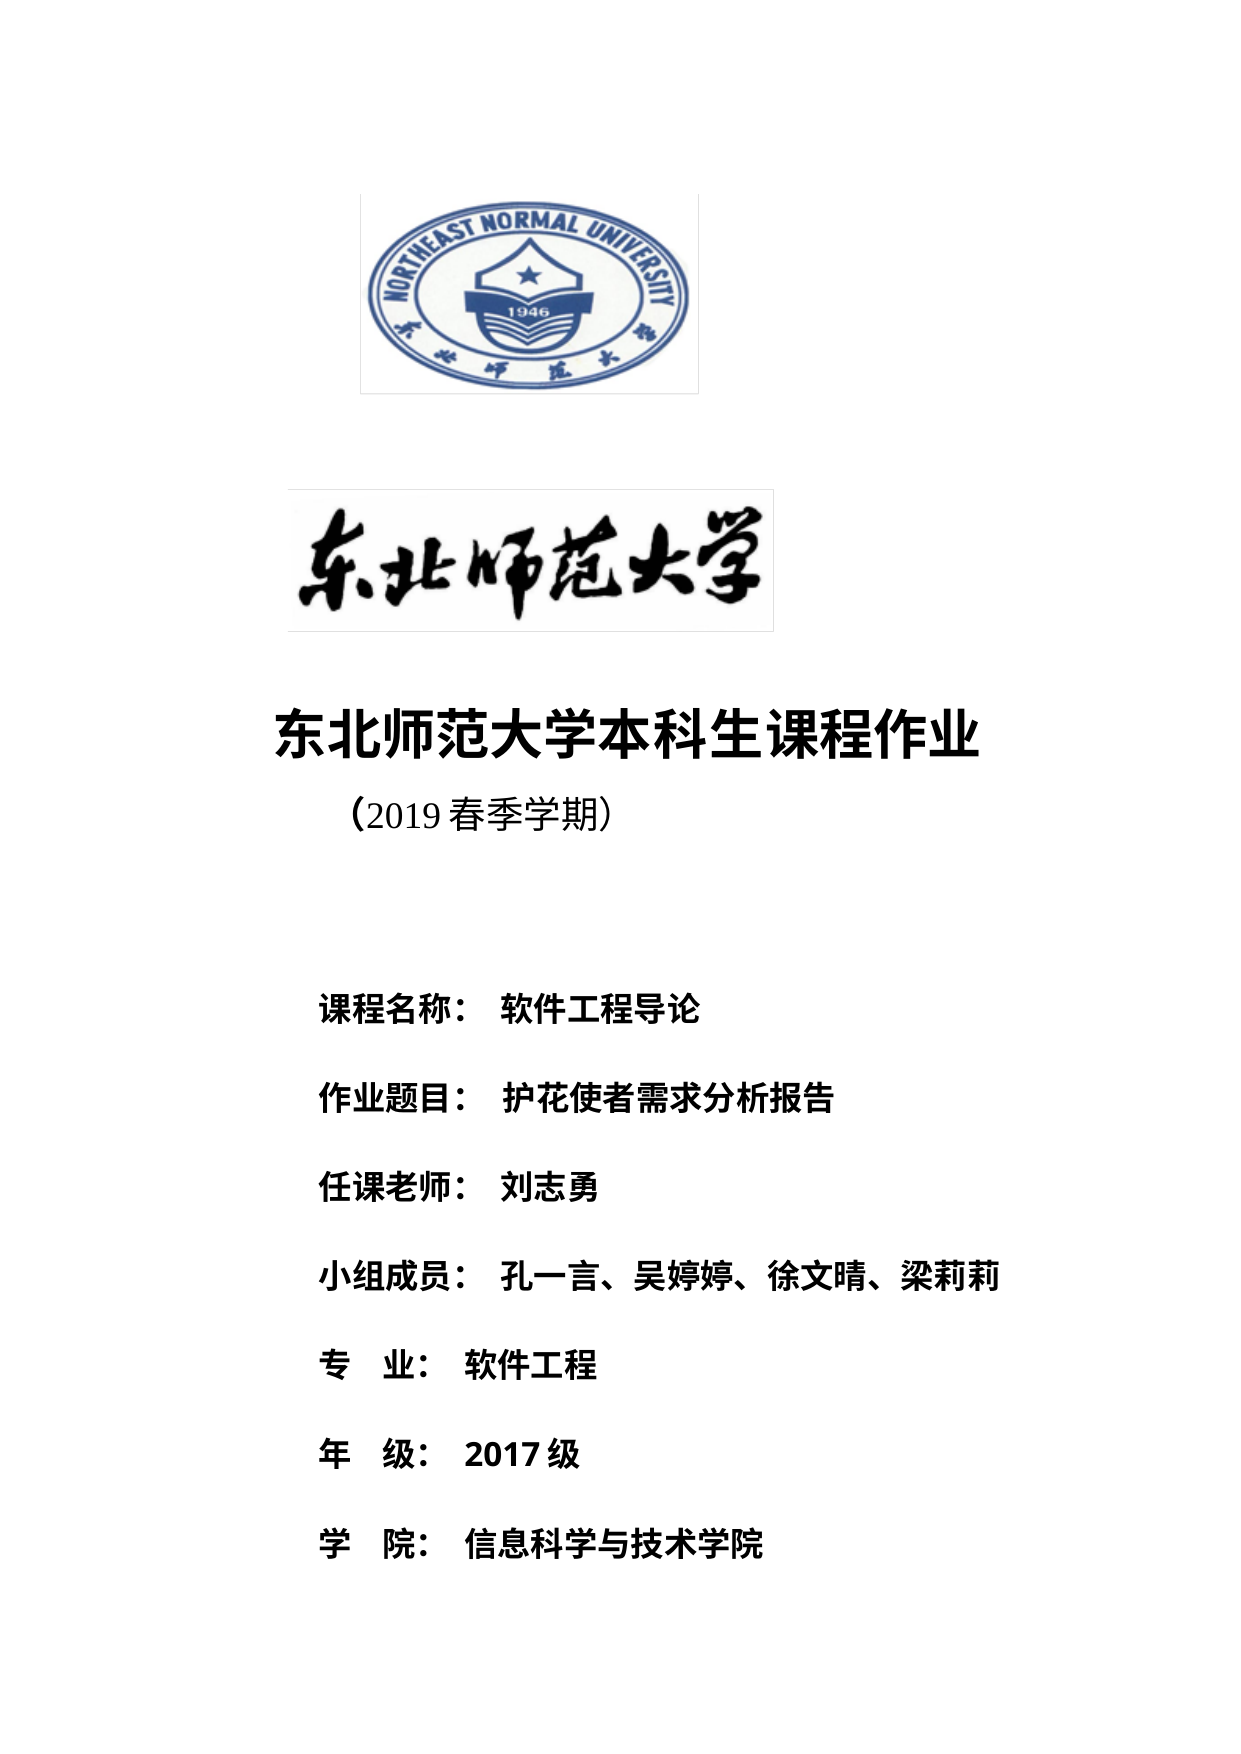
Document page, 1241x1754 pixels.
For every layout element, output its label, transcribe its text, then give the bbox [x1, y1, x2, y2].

text 小组成员： 孔一言、吴婷婷、徐文晴、梁莉莉 [275, 1242, 1053, 1307]
text 东北师范大学本科生课程作业 [187, 682, 1053, 779]
text （2019春季学期） [187, 779, 1053, 844]
text 课程名称： 软件工程导论 [275, 974, 1053, 1039]
text 任课老师： 刘志勇 [275, 1153, 1053, 1218]
text 学 院： 信息科学与技术学院 [275, 1509, 1053, 1574]
text 年 级： 2017级 [275, 1420, 1053, 1485]
picture [287, 194, 777, 635]
text 作业题目： 护花使者需求分析报告 [275, 1063, 1053, 1128]
text 专 业： 软件工程 [275, 1331, 1053, 1396]
